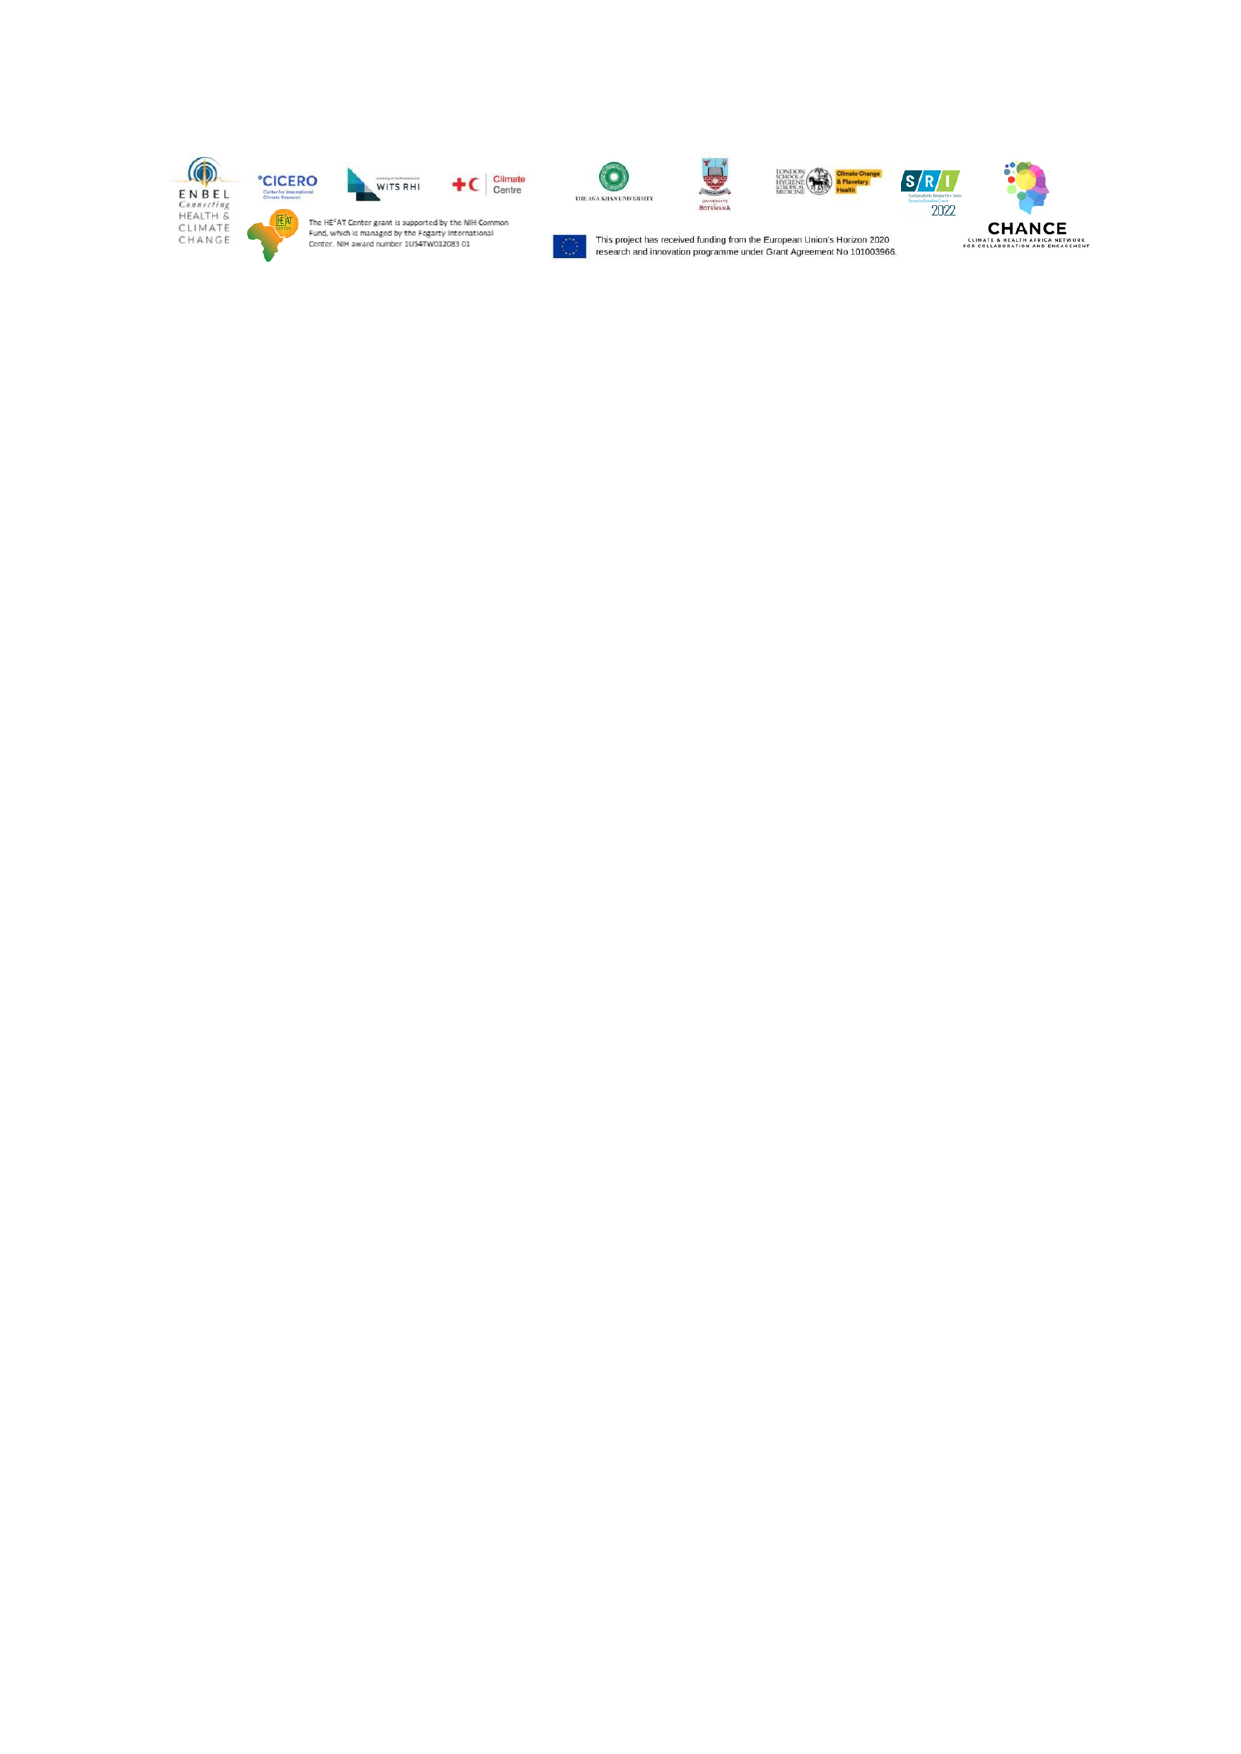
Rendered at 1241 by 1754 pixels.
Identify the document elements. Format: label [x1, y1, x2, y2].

picture [150, 150, 1098, 275]
